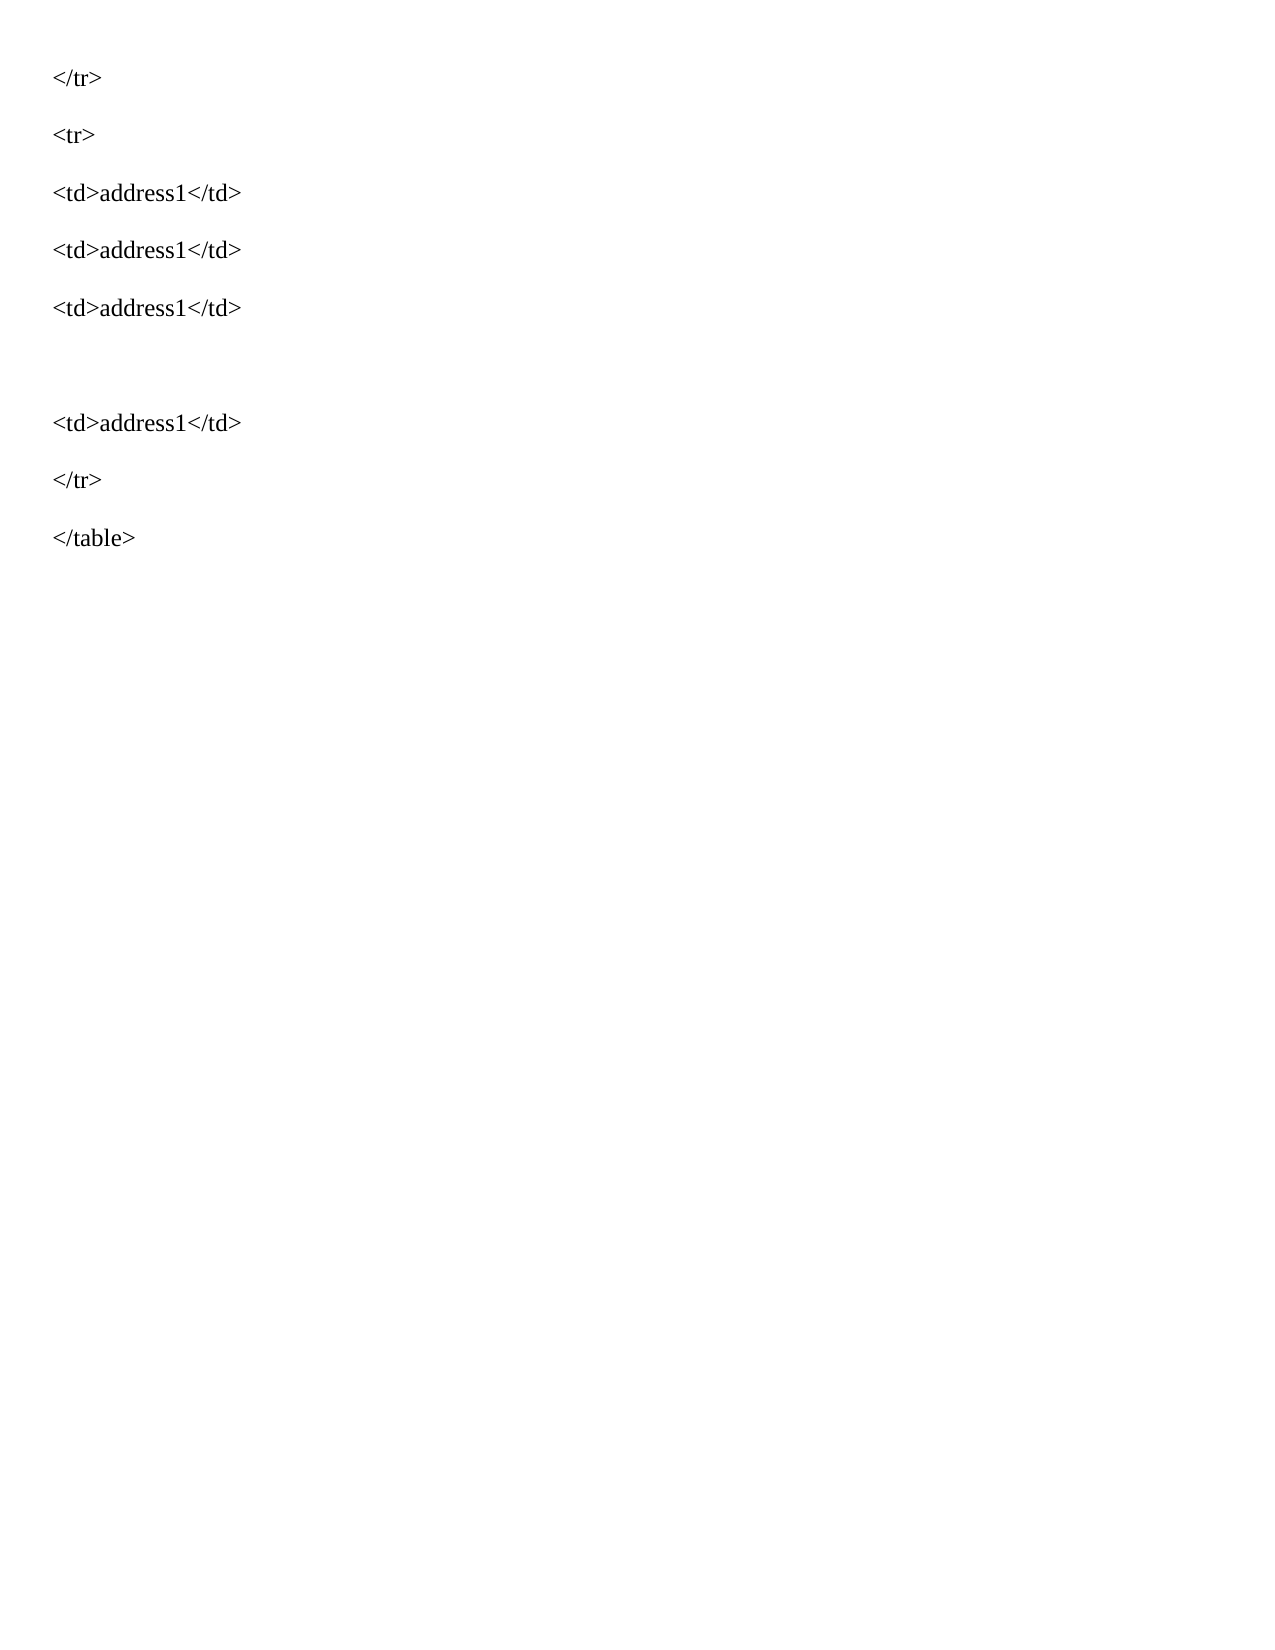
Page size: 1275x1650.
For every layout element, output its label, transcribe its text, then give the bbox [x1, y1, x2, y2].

text </tr> [52, 63, 1096, 91]
text </table> [52, 523, 1096, 551]
text <td>address1</td> [52, 408, 1096, 436]
text <tr> [52, 120, 1096, 149]
text <td>address1</td> [52, 178, 1096, 206]
text <td>address1</td> [52, 293, 1096, 321]
text </tr> [52, 465, 1096, 494]
text <td>address1</td> [52, 235, 1096, 264]
